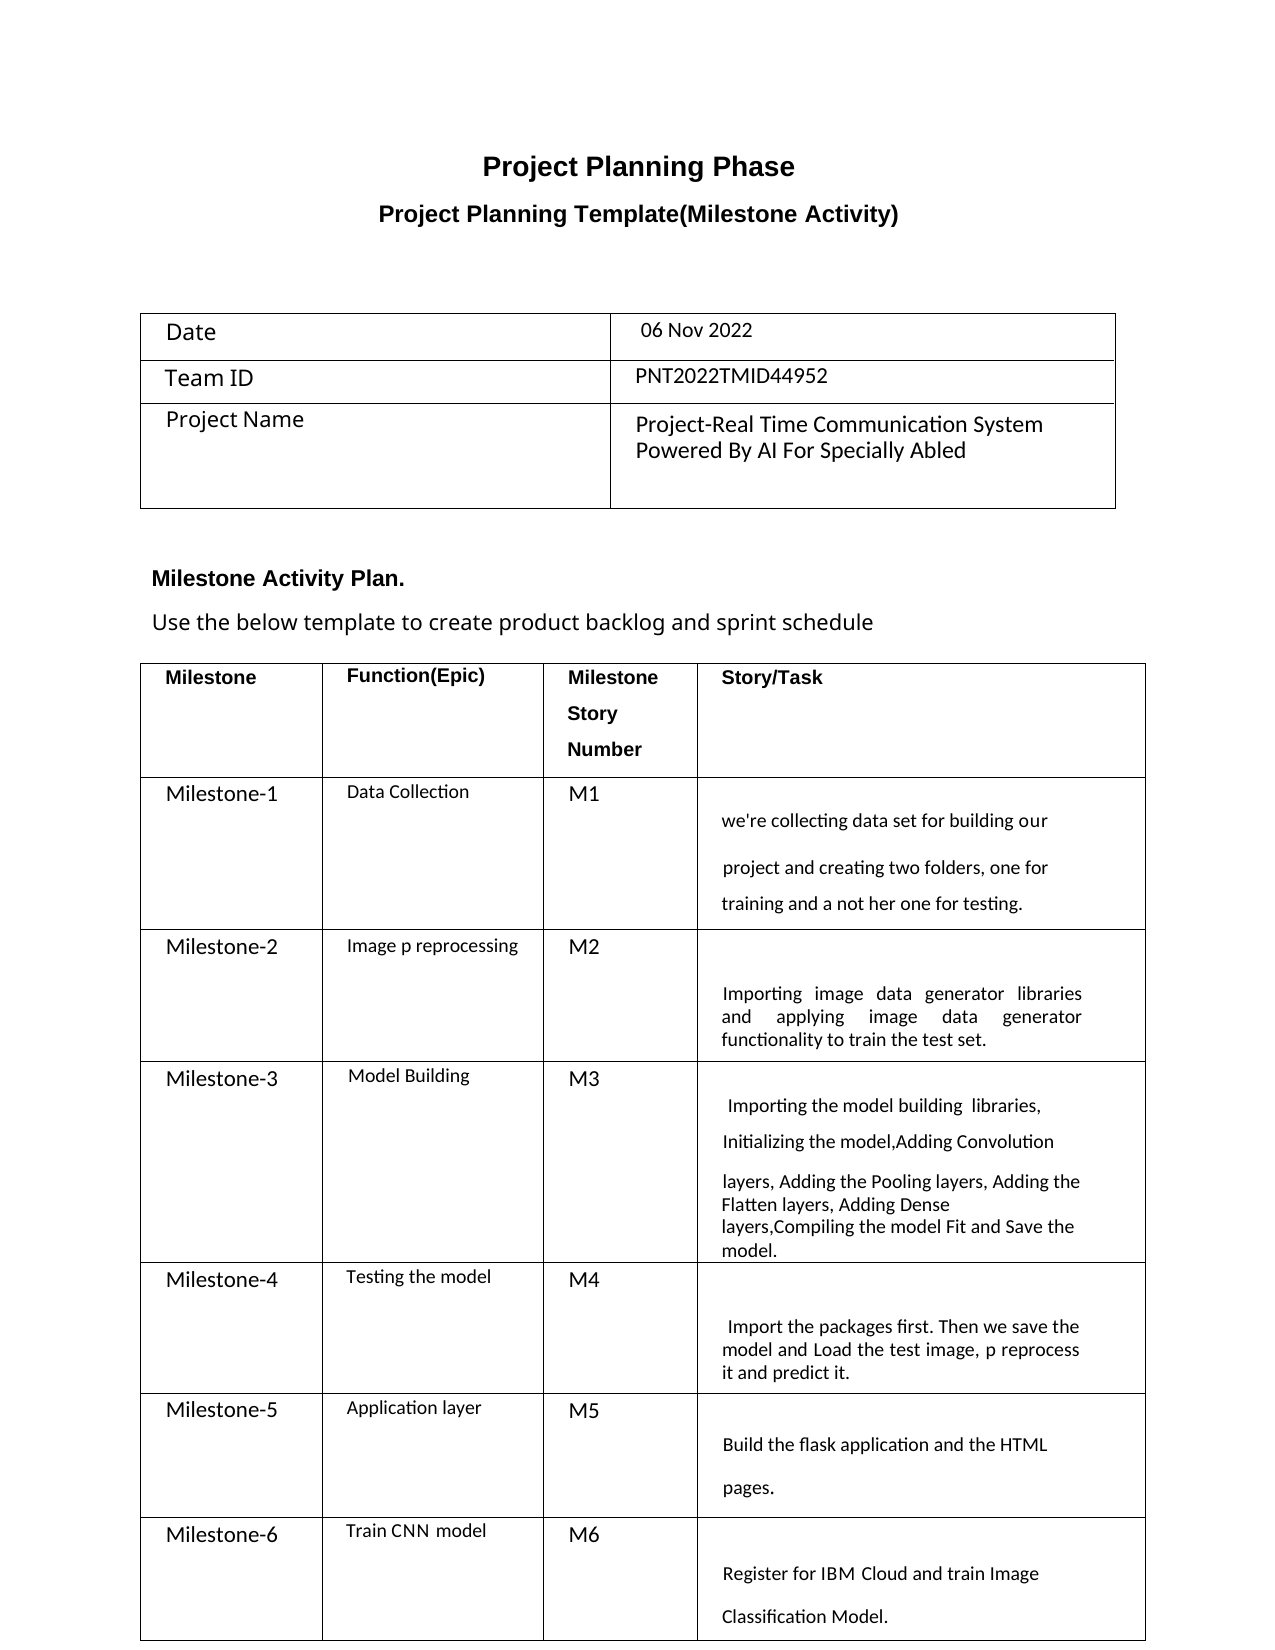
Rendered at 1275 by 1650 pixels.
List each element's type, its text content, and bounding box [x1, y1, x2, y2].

table_cell M1 [544, 778, 697, 929]
table_cell Data Collection [323, 778, 543, 929]
table_cell Build the flask application and the HTML pages. [698, 1394, 1145, 1517]
table_header 06 Nov 2022 [611, 314, 1115, 360]
table_cell Importing image data generator libraries and applying image data generator functionality to train the test set. [698, 930, 1145, 1061]
table_cell M2 [544, 930, 697, 1061]
table_cell Milestone-1 [141, 778, 322, 929]
table_cell Team ID [141, 361, 610, 403]
table_cell Project Name [141, 404, 610, 508]
table_cell we're collecting data set for building our project and creating two folders, one for training and a not her one for testing. [698, 778, 1145, 929]
table_cell Milestone-3 [141, 1062, 322, 1262]
table_cell Register for IBM Cloud and train Image Classification Model. [698, 1518, 1145, 1640]
table_cell Importing the model building libraries, Initializing the model,Adding Convolution layers, Adding the Pooling layers, Adding the Flatten layers, Adding Dense layers,Compiling the model Fit and Save the model. [698, 1062, 1145, 1262]
table_cell Milestone-6 [141, 1518, 322, 1640]
title Project Planning Phase [368, 150, 910, 183]
table_header Date [141, 314, 610, 360]
table_cell Milestone-4 [141, 1263, 322, 1393]
table_header Story/Task [698, 664, 1145, 777]
text Project Planning Template(Milestone Activity) [368, 200, 909, 228]
table_cell PNT2022TMID44952 [611, 360, 1115, 403]
table_cell M6 [544, 1518, 697, 1640]
table_cell Testing the model [323, 1263, 543, 1393]
table_header Milestone Story Number [544, 664, 697, 777]
table_header Function(Epic) [323, 664, 543, 777]
table_cell Import the packages first. Then we save the model and Load the test image, p reprocess it and predict it. [698, 1263, 1145, 1393]
text Milestone Activity Plan. [151, 565, 1169, 591]
table_cell Milestone-5 [141, 1394, 322, 1517]
table_cell Application layer [323, 1394, 543, 1517]
table_cell Milestone-2 [141, 930, 322, 1061]
table_cell Train CNN model [323, 1518, 543, 1640]
table_cell M4 [544, 1263, 697, 1393]
table_cell Project-Real Time Communication System Powered By AI For Specially Abled [611, 403, 1115, 508]
table_cell Image p reprocessing [323, 930, 543, 1061]
table_cell M3 [544, 1062, 697, 1262]
table_cell Model Building [323, 1062, 543, 1262]
table_cell M5 [544, 1394, 697, 1517]
text Use the below template to create product backlog and sprint schedule [152, 607, 1169, 637]
table_header Milestone [141, 664, 322, 777]
